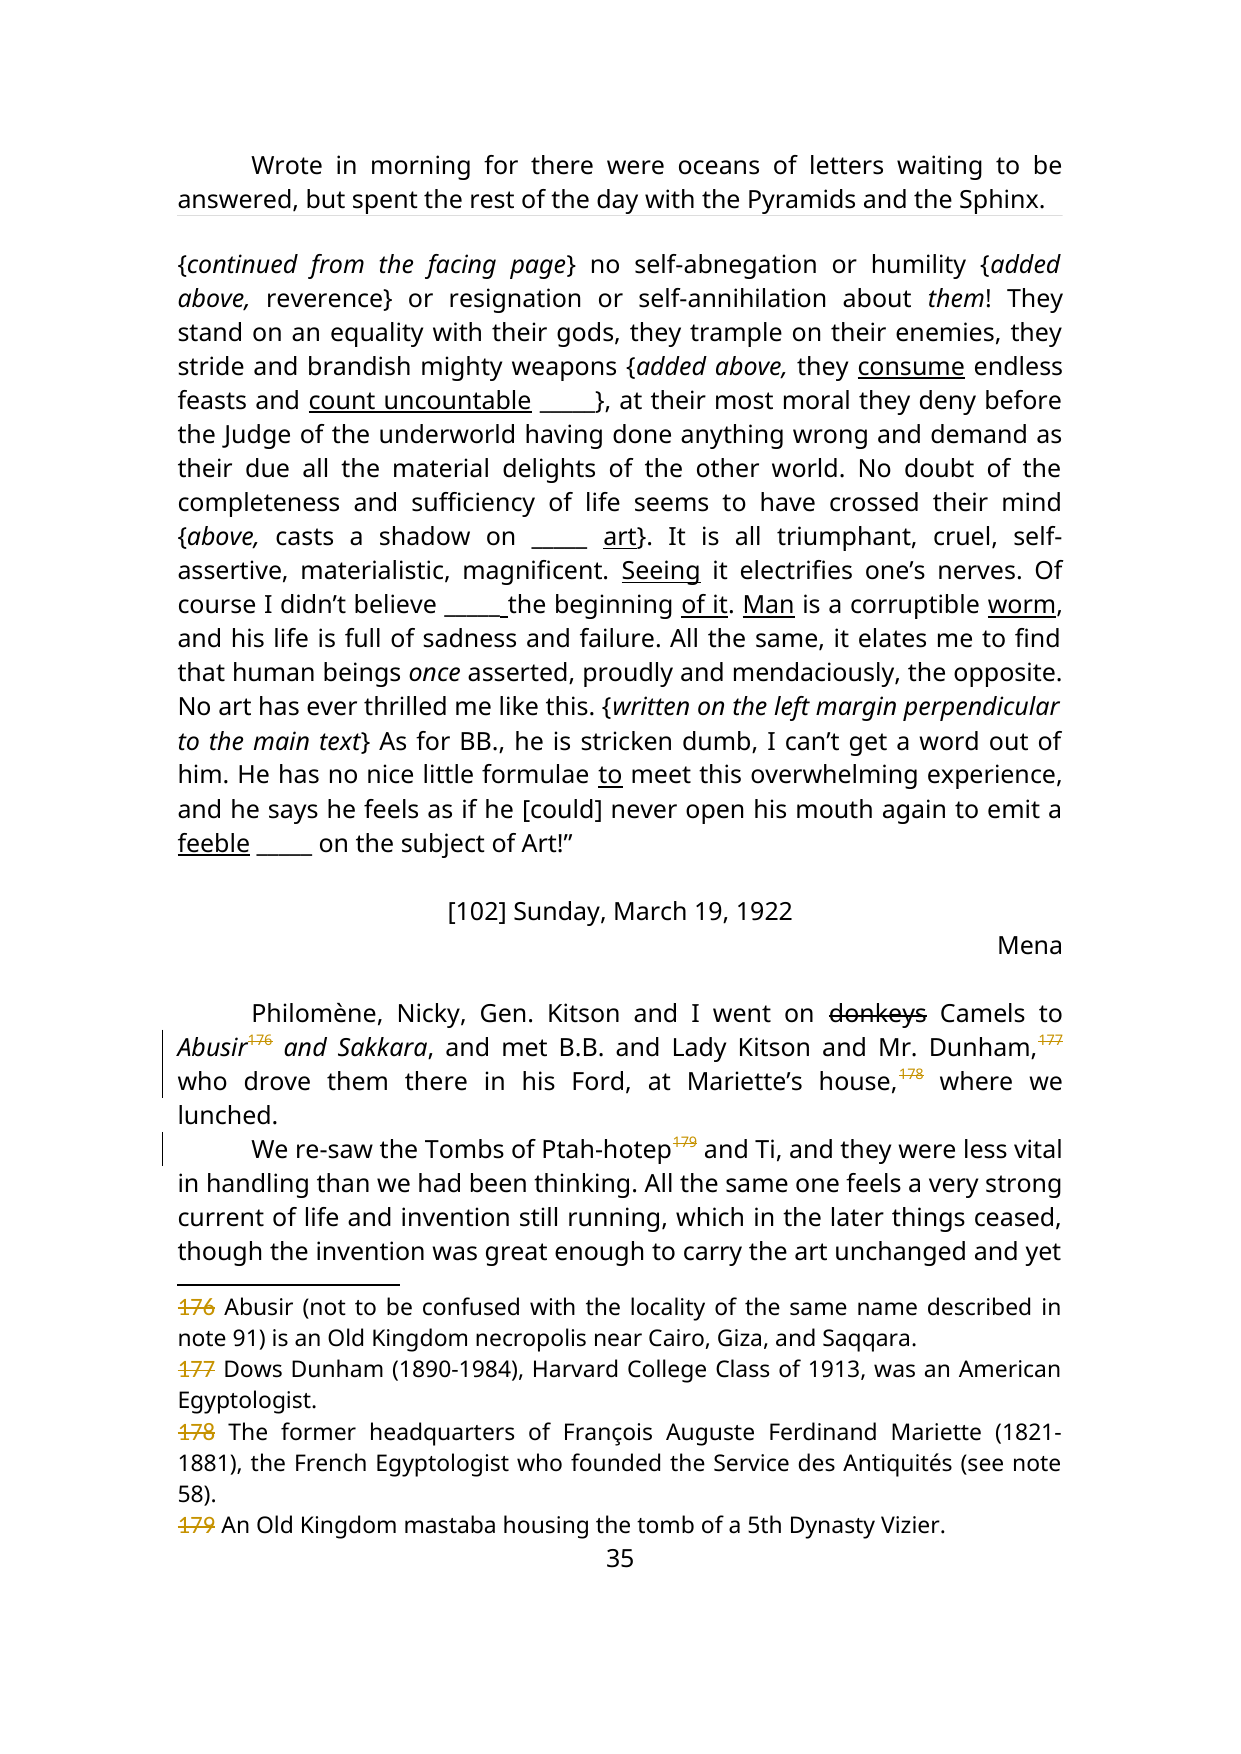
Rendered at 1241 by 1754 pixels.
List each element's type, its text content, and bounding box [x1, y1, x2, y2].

text Philomène, Nicky, Gen. Kitson and I went on donkeys Camels to Abusir and Sakkara, and met B.B. and Lady Kitson and Mr. Dunham, who drove them there in his Ford, at Mariette’s house, where we lunched. [177, 996, 1063, 1132]
text {continued from the facing page} no self-abnegation or humility {added above, reverence} or resignation or self-annihilation about them! They stand on an equality with their gods, they trample on their enemies, they stride and brandish mighty weapons {added above, they consume endless feasts and count uncountable _____}, at their most moral they deny before the Judge of the underworld having done anything wrong and demand as their due all the material delights of the other world. No doubt of the completeness and sufficiency of life seems to have crossed their mind {above, casts a shadow on _____ art}. It is all triumphant, cruel, self-assertive, materialistic, magnificent. Seeing it electrifies one’s nerves. Of course I didn’t believe _____ the beginning of it. Man is a corruptible worm, and his life is full of sadness and failure. All the same, it elates me to find that human beings once asserted, proudly and mendaciously, the opposite. No art has ever thrilled me like this. {written on the left margin perpendicular to the main text} As for BB., he is stricken dumb, I can’t get a word out of him. He has no nice little formulae to meet this overwhelming experience, and he says he feels as if he [could] never open his mouth again to emit a feeble _____ on the subject of Art!” [177, 246, 1063, 859]
text [102] Sunday, March 19, 1922 [177, 893, 1063, 927]
text Mena [177, 927, 1063, 962]
text Wrote in morning for there were oceans of letters waiting to be answered, but spent the rest of the day with the Pyramids and the Sphinx. [177, 148, 1063, 215]
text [177, 1132, 1063, 1268]
